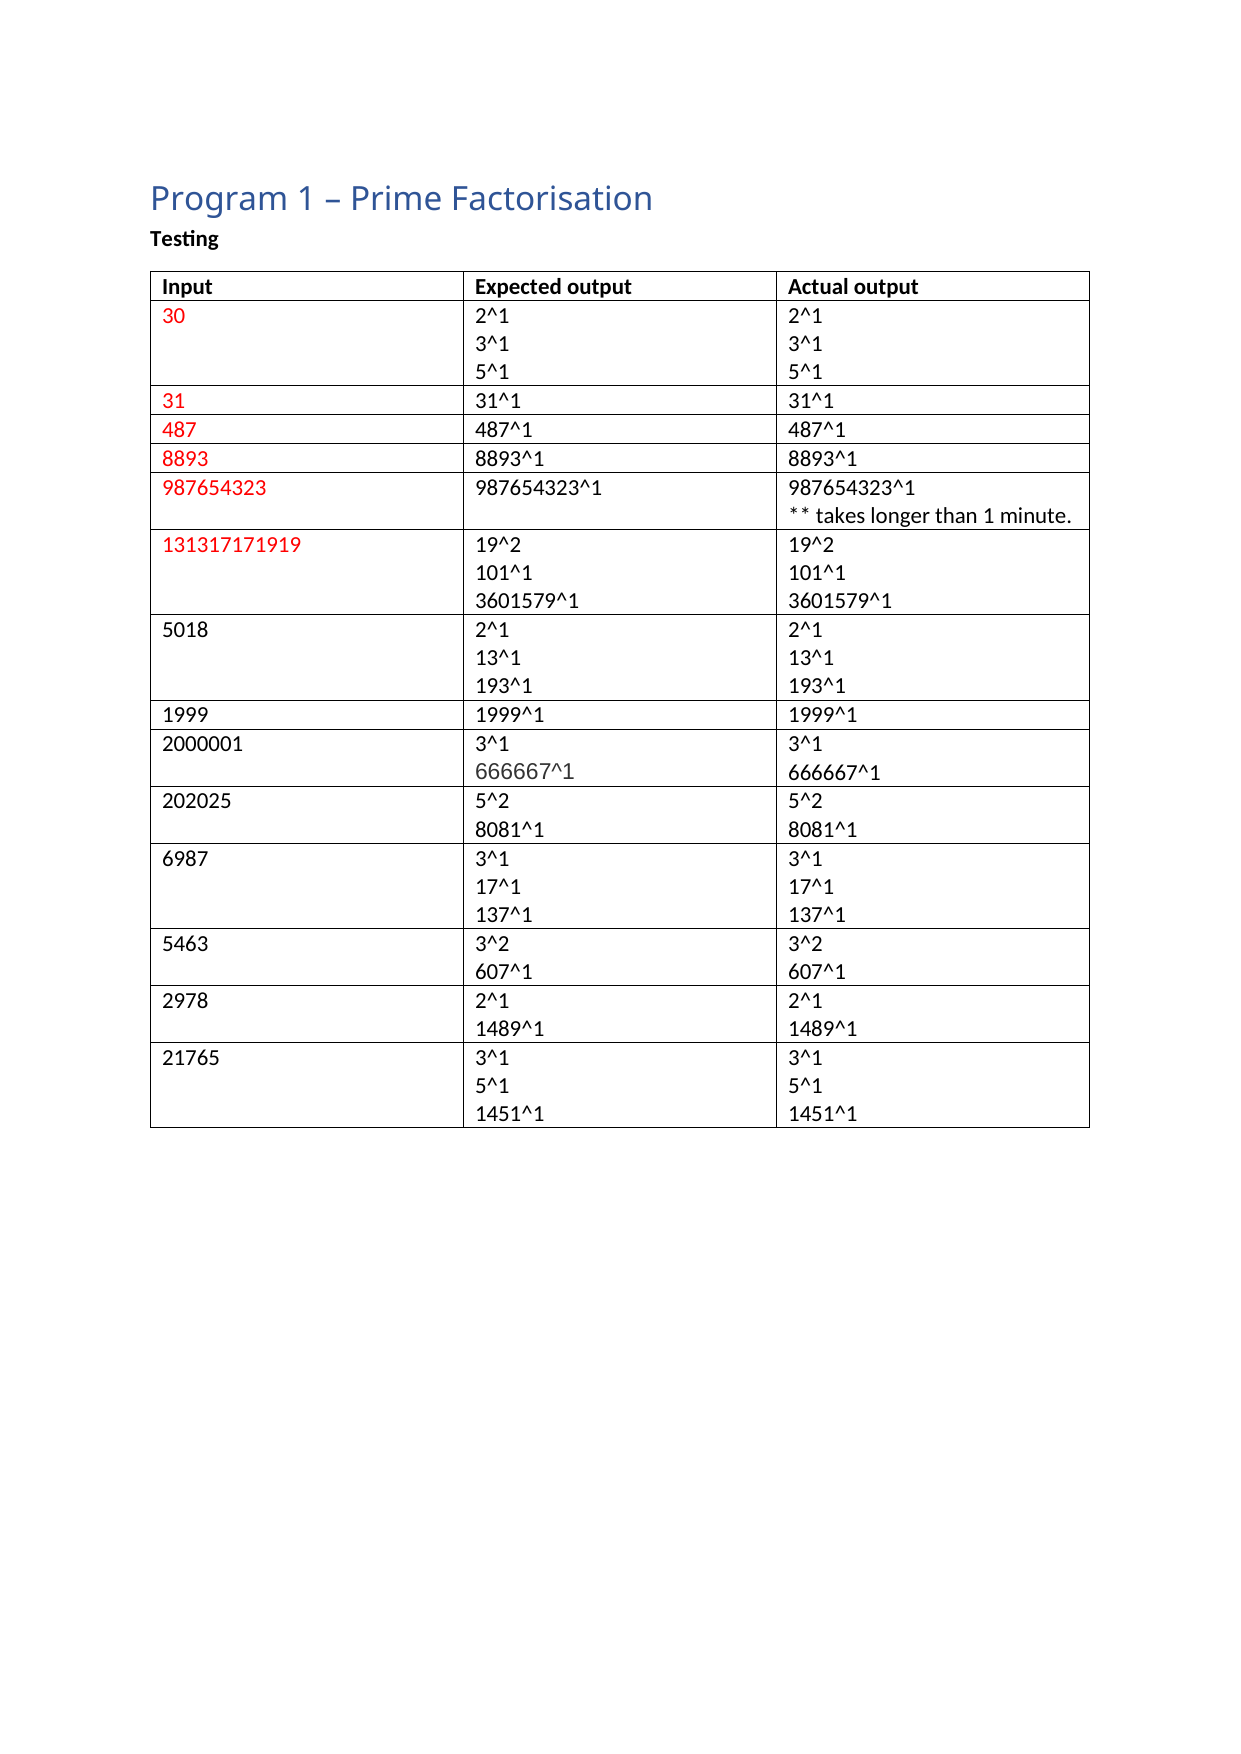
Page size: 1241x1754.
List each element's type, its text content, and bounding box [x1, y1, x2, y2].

table_cell 987654323^1 ** takes longer than 1 minute. [777, 473, 1089, 529]
table_cell 987654323 [151, 473, 463, 529]
table_cell 31^1 [777, 386, 1089, 414]
table_header Expected output [464, 272, 776, 300]
table_cell 5018 [151, 615, 463, 699]
table_cell 21765 [151, 1043, 463, 1127]
text Testing [150, 224, 1090, 252]
table_cell 3^1 17^1 137^1 [464, 844, 776, 928]
table_cell 5^2 8081^1 [777, 787, 1089, 843]
table_cell 31^1 [464, 386, 776, 414]
table_cell 987654323^1 [464, 473, 776, 529]
table_cell 2000001 [151, 730, 463, 786]
table_cell 3^1 5^1 1451^1 [464, 1043, 776, 1127]
table_cell 5463 [151, 929, 463, 985]
table_cell 487 [151, 415, 463, 443]
table_cell 3^2 607^1 [777, 929, 1089, 985]
table_cell 3^1 17^1 137^1 [777, 844, 1089, 928]
table_cell 3^1 666667^1 [777, 730, 1089, 786]
table_cell 1999^1 [777, 701, 1089, 728]
subtitle Program 1 – Prime Factorisation [150, 175, 1090, 220]
table_cell 487^1 [777, 415, 1089, 443]
table_cell 2^1 3^1 5^1 [464, 301, 776, 385]
table_cell 5^2 8081^1 [464, 787, 776, 843]
table_cell 2^1 1489^1 [464, 986, 776, 1042]
table_cell 8893^1 [464, 444, 776, 472]
table_header Input [151, 272, 463, 300]
table_cell 202025 [151, 787, 463, 843]
table_cell 8893 [151, 444, 463, 472]
table_cell 3^2 607^1 [464, 929, 776, 985]
table_cell 19^2 101^1 3601579^1 [777, 530, 1089, 614]
table_cell 2^1 13^1 193^1 [777, 615, 1089, 699]
table_cell 2^1 13^1 193^1 [464, 615, 776, 699]
table_cell 31 [151, 386, 463, 414]
table_cell 6987 [151, 844, 463, 928]
table_cell 3^1 5^1 1451^1 [777, 1043, 1089, 1127]
table_cell 19^2 101^1 3601579^1 [464, 530, 776, 614]
table_cell 1999^1 [464, 701, 776, 728]
table_cell 2^1 1489^1 [777, 986, 1089, 1042]
table_cell 30 [151, 301, 463, 385]
table_cell 2^1 3^1 5^1 [777, 301, 1089, 385]
table_cell 1999 [151, 701, 463, 728]
table_cell 487^1 [464, 415, 776, 443]
table_cell 2978 [151, 986, 463, 1042]
table_cell 3^1 666667^1 [464, 730, 776, 786]
table_header Actual output [777, 272, 1089, 300]
table_cell 8893^1 [777, 444, 1089, 472]
table_cell 131317171919 [151, 530, 463, 614]
